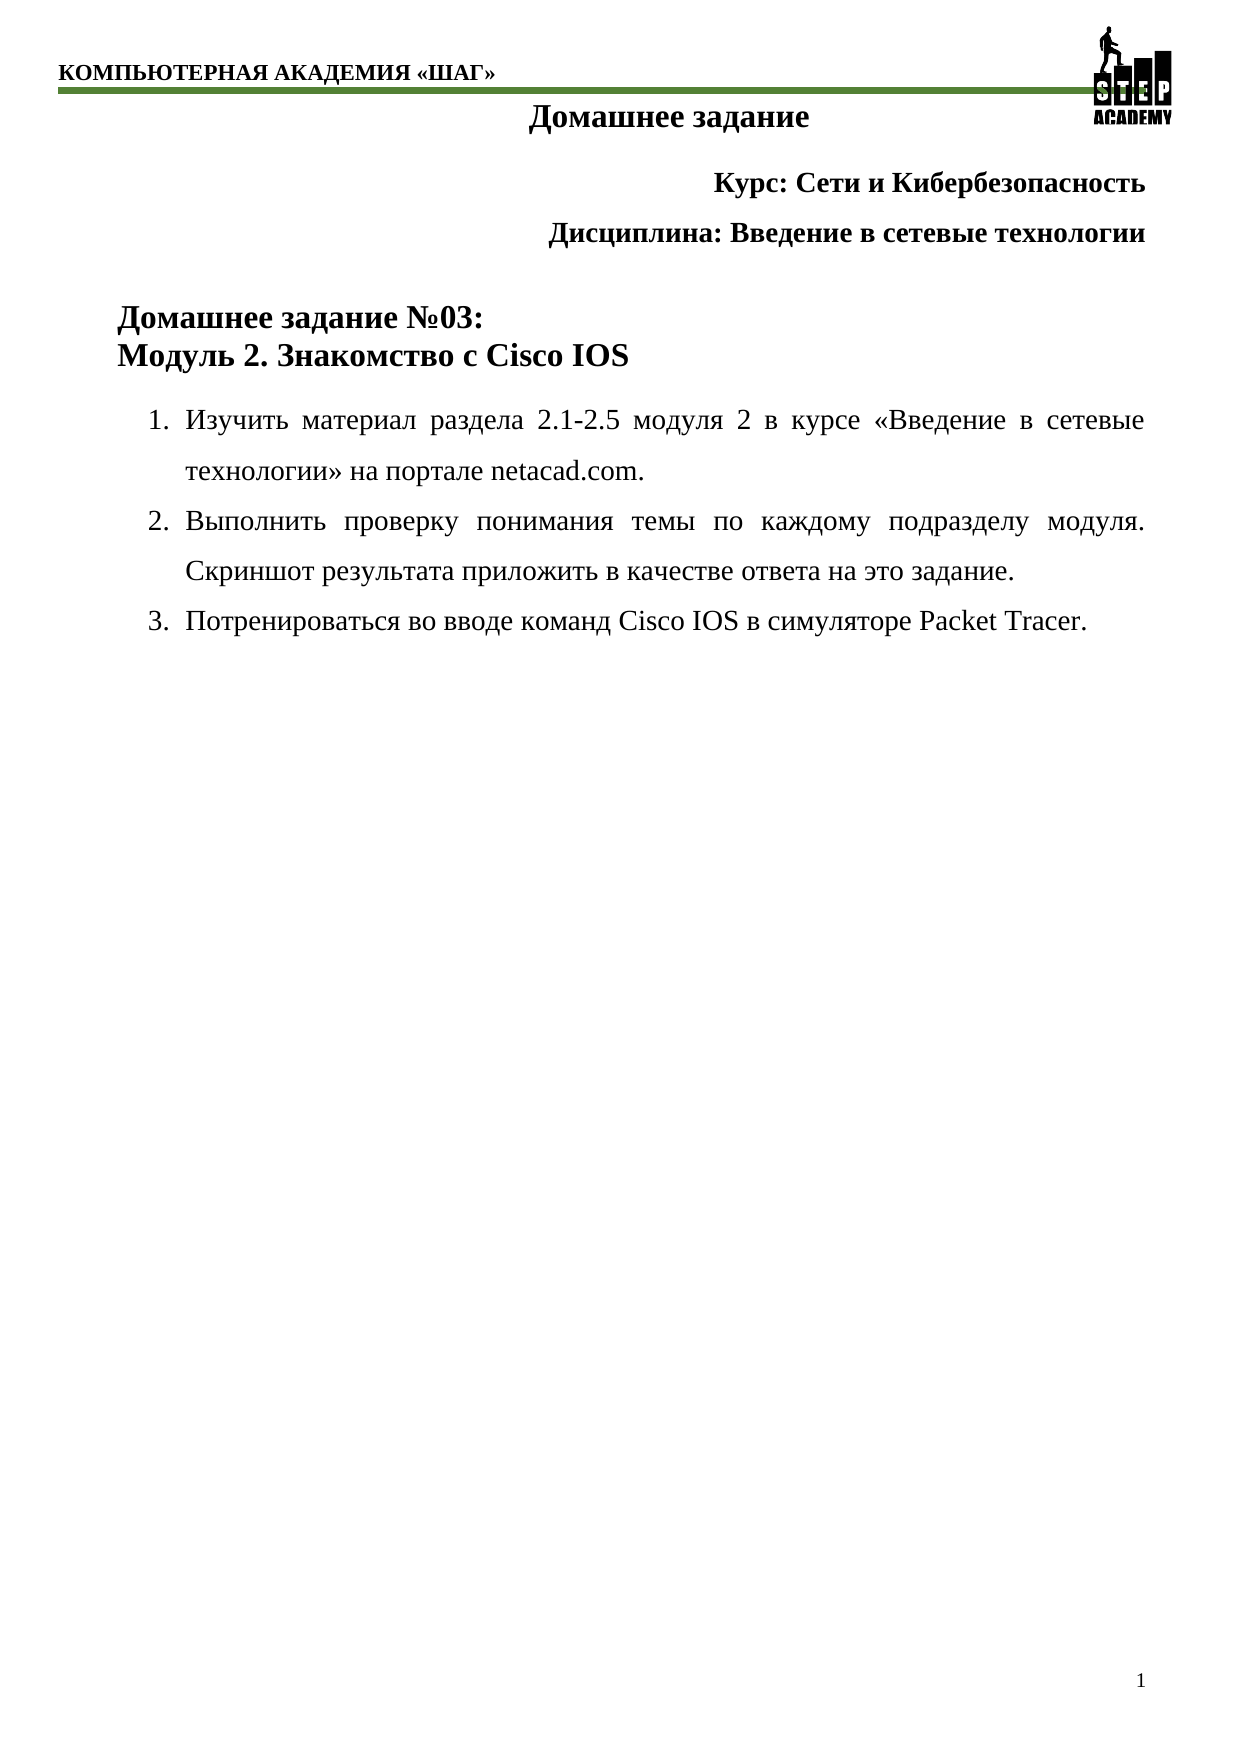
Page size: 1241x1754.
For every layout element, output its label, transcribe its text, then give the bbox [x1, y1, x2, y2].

list Изучить материал раздела 2.1-2.5 модуля 2 в курсе «Введение в сетевые технологии» на портале netacad.com. [148, 402, 1146, 486]
text Домашнее задание №03: [117, 297, 1146, 335]
list Выполнить проверку понимания темы по каждому подразделу модуля. Скриншот результата приложить в качестве ответа на это задание. [148, 503, 1146, 587]
text Модуль 2. Знакомство с Cisco IOS [117, 335, 1146, 373]
picture [1093, 26, 1172, 123]
list Потренироваться во вводе команд Cisco IOS в симуляторе Packet Tracer. [148, 603, 1146, 637]
text Курс: Сети и Кибербезопасность [236, 165, 1146, 199]
text Дисциплина: Введение в сетевые технологии [236, 216, 1146, 249]
